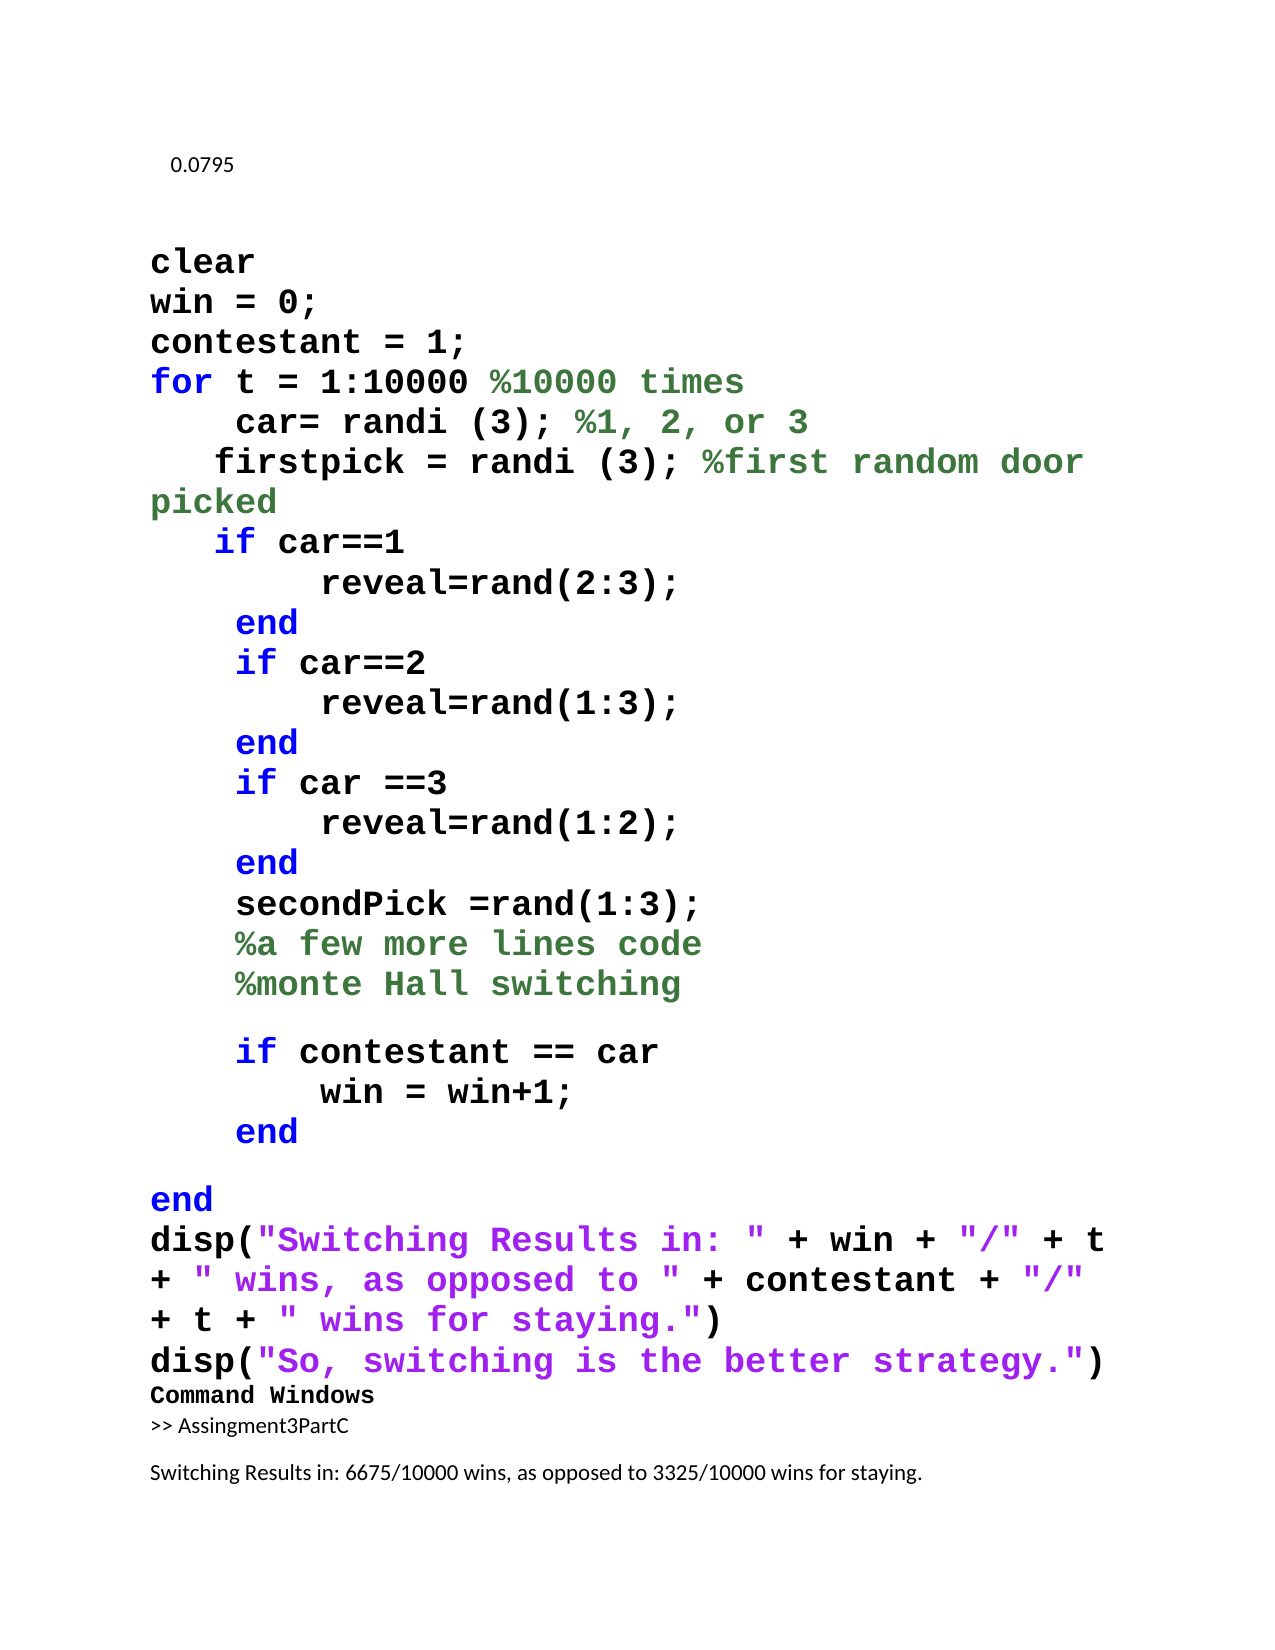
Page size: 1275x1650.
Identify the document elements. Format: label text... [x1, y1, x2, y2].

text reveal=rand(1:3); [150, 685, 1125, 725]
text Command Windows [150, 1383, 1125, 1411]
text end [150, 605, 1125, 645]
text reveal=rand(1:2); [150, 805, 1125, 845]
text if car==1 [150, 524, 1125, 564]
text end [150, 725, 1125, 765]
text secondPick =rand(1:3); [150, 885, 1125, 926]
text Switching Results in: 6675/10000 wins, as opposed to 3325/10000 wins for staying. [150, 1458, 1125, 1486]
text win = win+1; [150, 1074, 1125, 1114]
text end [150, 1182, 1125, 1222]
text firstpick = randi (3); %first random door picked [150, 444, 1125, 524]
text reveal=rand(2:3); [150, 564, 1125, 605]
text if car ==3 [150, 765, 1125, 805]
text 0.0795 [150, 150, 1125, 178]
text for t = 1:10000 %10000 times [150, 364, 1125, 404]
text disp("Switching Results in: " + win + "/" + t + " wins, as opposed to " + contestant + "/" + t + " wins for staying.") [150, 1222, 1125, 1342]
text >> Assingment3PartC [150, 1411, 1125, 1439]
text if contestant == car [150, 1034, 1125, 1074]
text car= randi (3); %1, 2, or 3 [150, 404, 1125, 444]
text win = 0; [150, 284, 1125, 324]
text %a few more lines code [150, 926, 1125, 966]
text if car==2 [150, 645, 1125, 685]
text disp("So, switching is the better strategy.") [150, 1342, 1125, 1383]
text end [150, 1114, 1125, 1154]
text clear [150, 244, 1125, 284]
text contestant = 1; [150, 324, 1125, 364]
text end [150, 845, 1125, 885]
text %monte Hall switching [150, 966, 1125, 1006]
